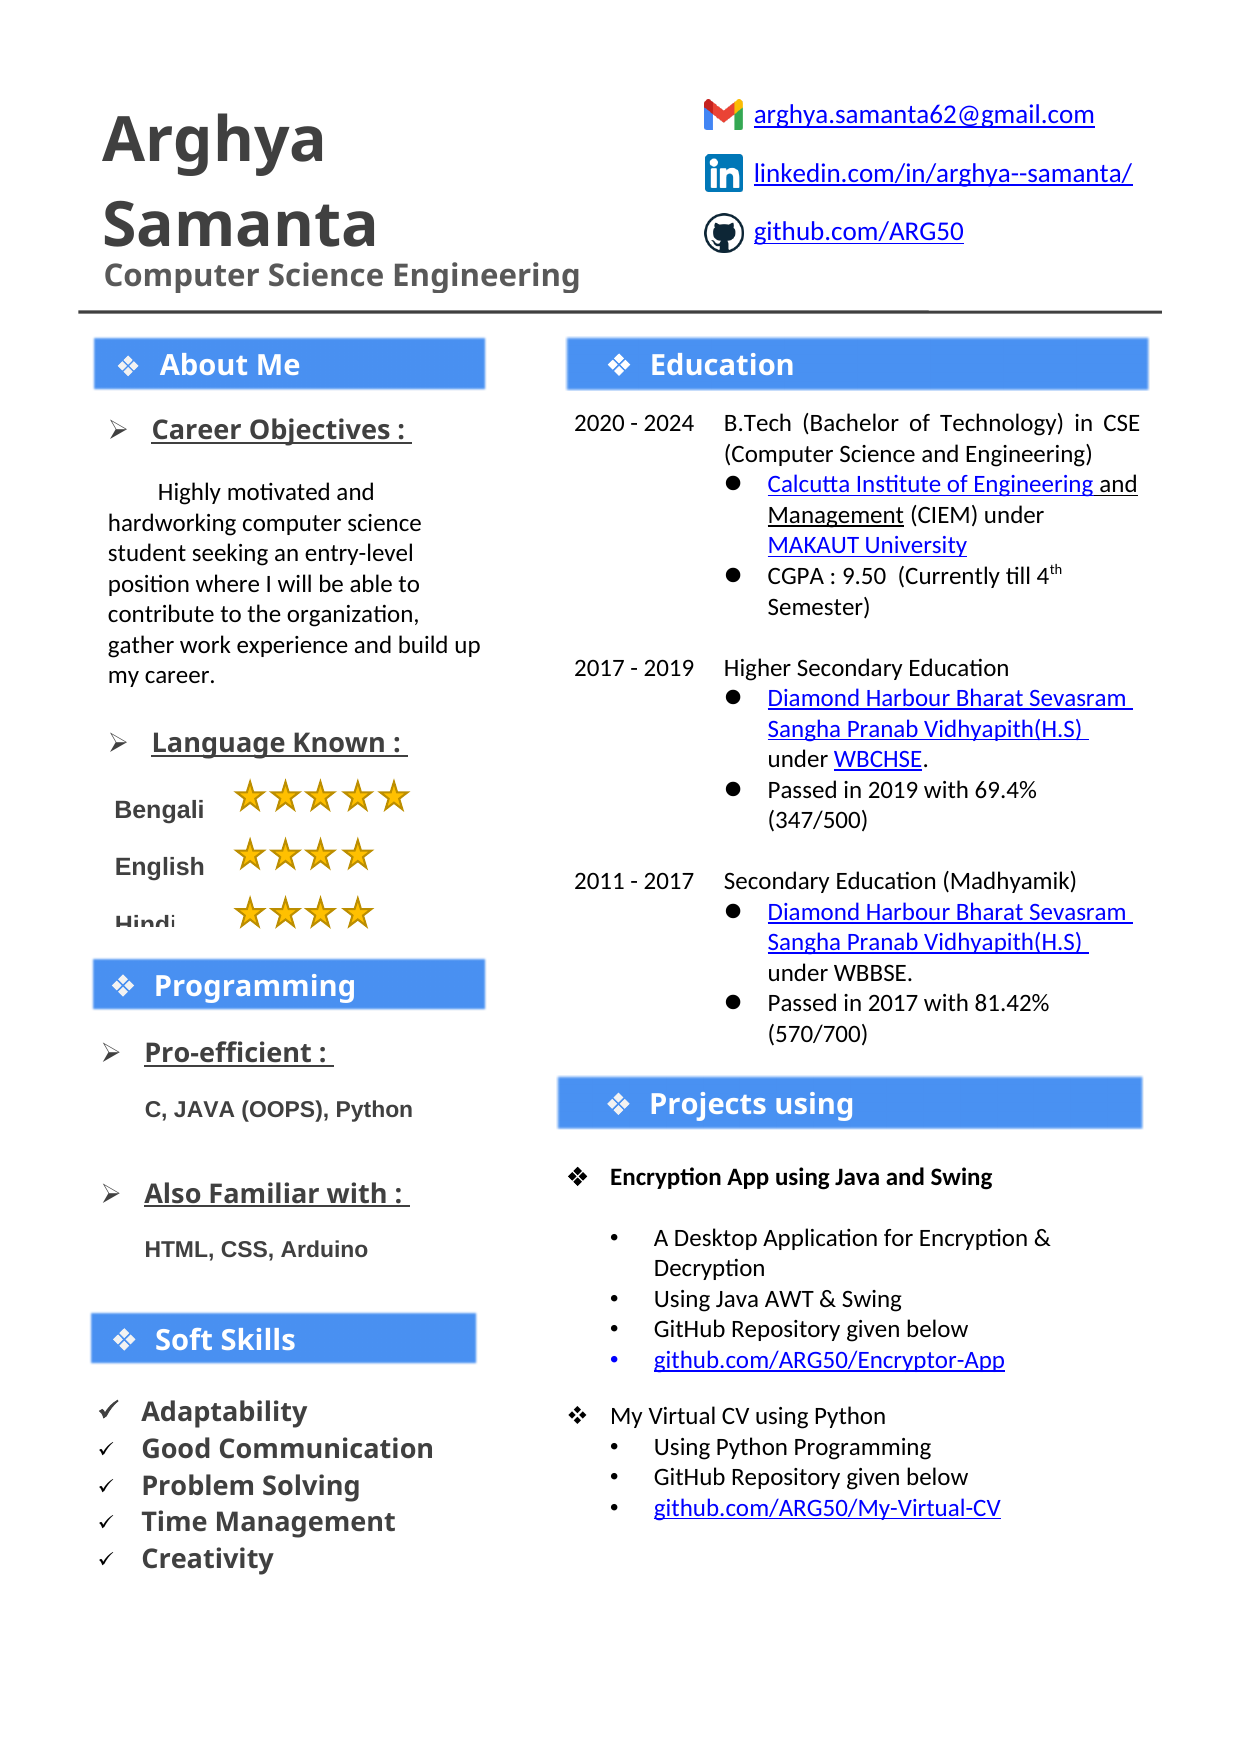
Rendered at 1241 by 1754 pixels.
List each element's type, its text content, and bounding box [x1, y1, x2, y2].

picture [711, 169, 716, 187]
picture [720, 169, 739, 187]
table_header 2020 - 2024 [563, 408, 712, 652]
picture [704, 99, 743, 130]
picture [704, 213, 744, 253]
picture [710, 159, 717, 166]
table_cell 2017 - 2019 [563, 652, 712, 865]
table_header B.Tech (Bachelor of Technology) in CSE (Computer Science and Engineering) Calcutta Institute of Engineering and Management (CIEM) under MAKAUT University CGPA : 9.50 (Currently till 4th Semester) [713, 408, 1152, 652]
table_cell Secondary Education (Madhyamik) Diamond Harbour Bharat Sevasram Sangha Pranab Vidhyapith(H.S) under WBBSE. Passed in 2017 with 81.42% (570/700) [713, 865, 1152, 1048]
table_cell Higher Secondary Education Diamond Harbour Bharat Sevasram Sangha Pranab Vidhyapith(H.S) under WBCHSE. Passed in 2019 with 69.4% (347/500) [713, 652, 1152, 865]
table_cell 2011 - 2017 [563, 865, 712, 1048]
